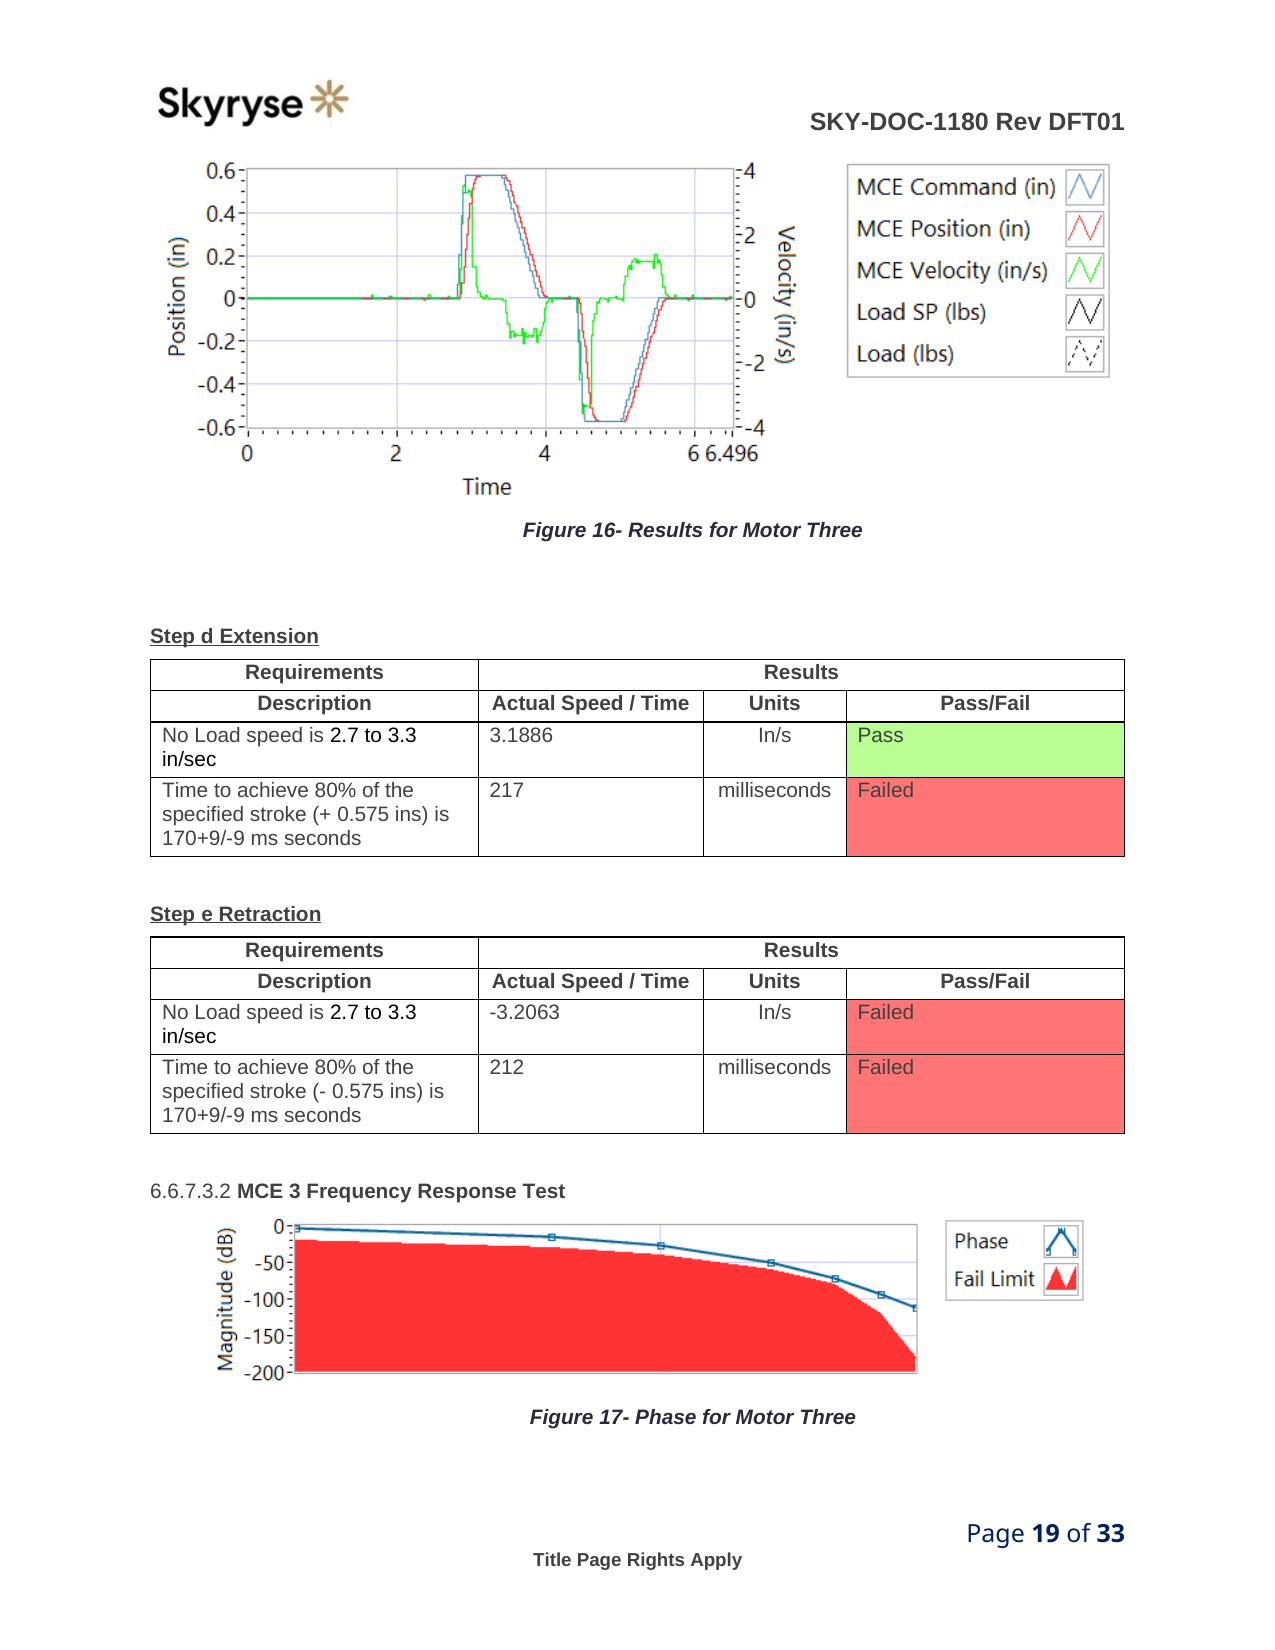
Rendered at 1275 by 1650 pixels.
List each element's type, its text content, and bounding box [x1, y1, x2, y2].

table_cell 212 [479, 1055, 703, 1133]
table_cell Units [704, 691, 846, 721]
table_cell -3.2063 [479, 1000, 703, 1054]
table_cell Time to achieve 80% of the specified stroke (+ 0.575 ins) is 170+9/-9 ms seconds [151, 778, 478, 856]
table_cell Failed [847, 1055, 1124, 1133]
table_cell Actual Speed / Time [479, 969, 703, 999]
picture [150, 1213, 1125, 1395]
table_cell Failed [847, 778, 1124, 856]
table_header Results [479, 938, 1124, 968]
table_cell milliseconds [704, 1055, 846, 1133]
table_cell Pass/Fail [847, 691, 1124, 721]
table_cell 217 [479, 778, 703, 856]
table_header Requirements [151, 660, 478, 690]
table_cell Failed [847, 1000, 1124, 1054]
table_cell No Load speed is 2.7 to 3.3 in/sec [151, 723, 478, 777]
table_cell Pass/Fail [847, 969, 1124, 999]
text Step e Retraction [150, 901, 1125, 925]
table_cell 3.1886 [479, 723, 703, 777]
picture [150, 75, 357, 130]
table_cell milliseconds [704, 778, 846, 856]
table_cell Time to achieve 80% of the specified stroke (- 0.575 ins) is 170+9/-9 ms seconds [151, 1055, 478, 1133]
table_cell Actual Speed / Time [479, 691, 703, 721]
table_header Requirements [151, 938, 478, 968]
table_cell In/s [704, 1000, 846, 1054]
table_cell Description [151, 969, 478, 999]
table_cell Description [151, 691, 478, 721]
picture [150, 156, 1125, 507]
table_cell Pass [847, 723, 1124, 777]
table_cell In/s [704, 723, 846, 777]
table_header Results [479, 660, 1124, 690]
text Step d Extension [150, 624, 1125, 648]
table_cell No Load speed is 2.7 to 3.3 in/sec [151, 1000, 478, 1054]
table_cell Units [704, 969, 846, 999]
text 6.6.7.3.2 MCE 3 Frequency Response Test [150, 1179, 1125, 1203]
